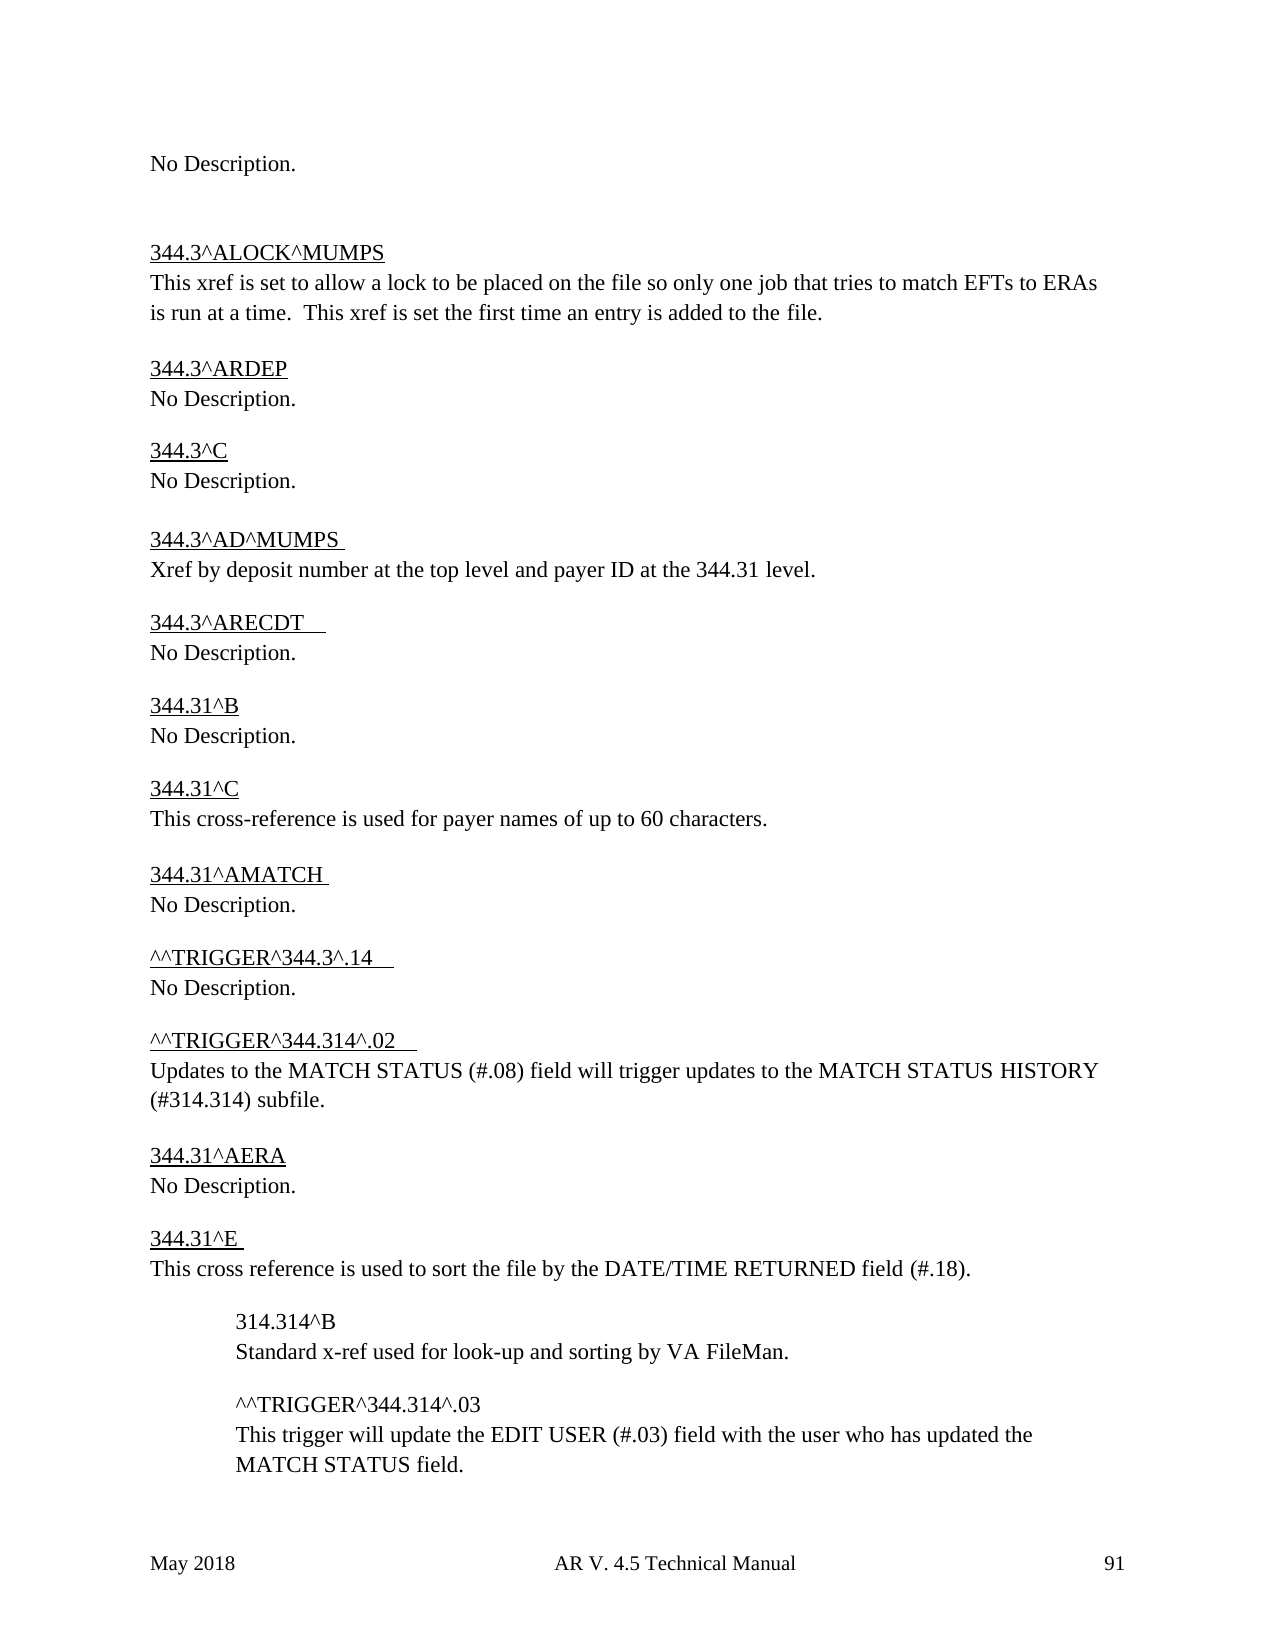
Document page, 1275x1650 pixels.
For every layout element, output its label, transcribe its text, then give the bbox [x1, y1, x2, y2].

text 344.31^E [150, 1225, 1111, 1252]
text ^^TRIGGER^344.314^.02 [150, 1027, 1111, 1053]
text 344.31^AERA [150, 1143, 1111, 1169]
text This cross reference is used to sort the file by the DATE/TIME RETURNED field (#.18). [150, 1255, 1111, 1282]
text 314.314^B [235, 1308, 1111, 1335]
text No Description. [150, 639, 1111, 666]
text No Description. [150, 150, 1111, 176]
text 344.3^C [150, 437, 1111, 464]
text Updates to the MATCH STATUS (#.08) field will trigger updates to the MATCH STATUS HISTORY (#314.314) subfile. [150, 1057, 1111, 1113]
text 344.3^ALOCK^MUMPS [150, 239, 1111, 265]
text Standard x-ref used for look-up and sorting by VA FileMan. [235, 1338, 1111, 1365]
text 344.31^C [150, 775, 1125, 801]
text This cross-reference is used for payer names of up to 60 characters. [150, 805, 1111, 831]
text No Description. [150, 974, 1111, 1000]
text 344.3^ARDEP [150, 355, 1111, 381]
text Xref by deposit number at the top level and payer ID at the 344.31 level. [150, 556, 1111, 583]
text 344.3^ARECDT [150, 609, 1111, 636]
text No Description. [150, 467, 1111, 494]
text ^^TRIGGER^344.314^.03 [235, 1391, 1111, 1417]
text This xref is set to allow a lock to be placed on the file so only one job that tries to match EFTs to ERAs is run at a time. This xref is set the first time an entry is added to the file. [150, 269, 1111, 325]
text 344.31^AMATCH [150, 861, 1111, 887]
text No Description. [150, 385, 1111, 411]
text 344.3^AD^MUMPS [150, 526, 1111, 553]
text 344.31^B [150, 692, 1111, 718]
text ^^TRIGGER^344.3^.14 [150, 944, 1111, 970]
text No Description. [150, 1173, 1111, 1199]
text No Description. [150, 722, 1111, 748]
text This trigger will update the EDIT USER (#.03) field with the user who has updated the MATCH STATUS field. [235, 1421, 1111, 1477]
text No Description. [150, 891, 1111, 917]
